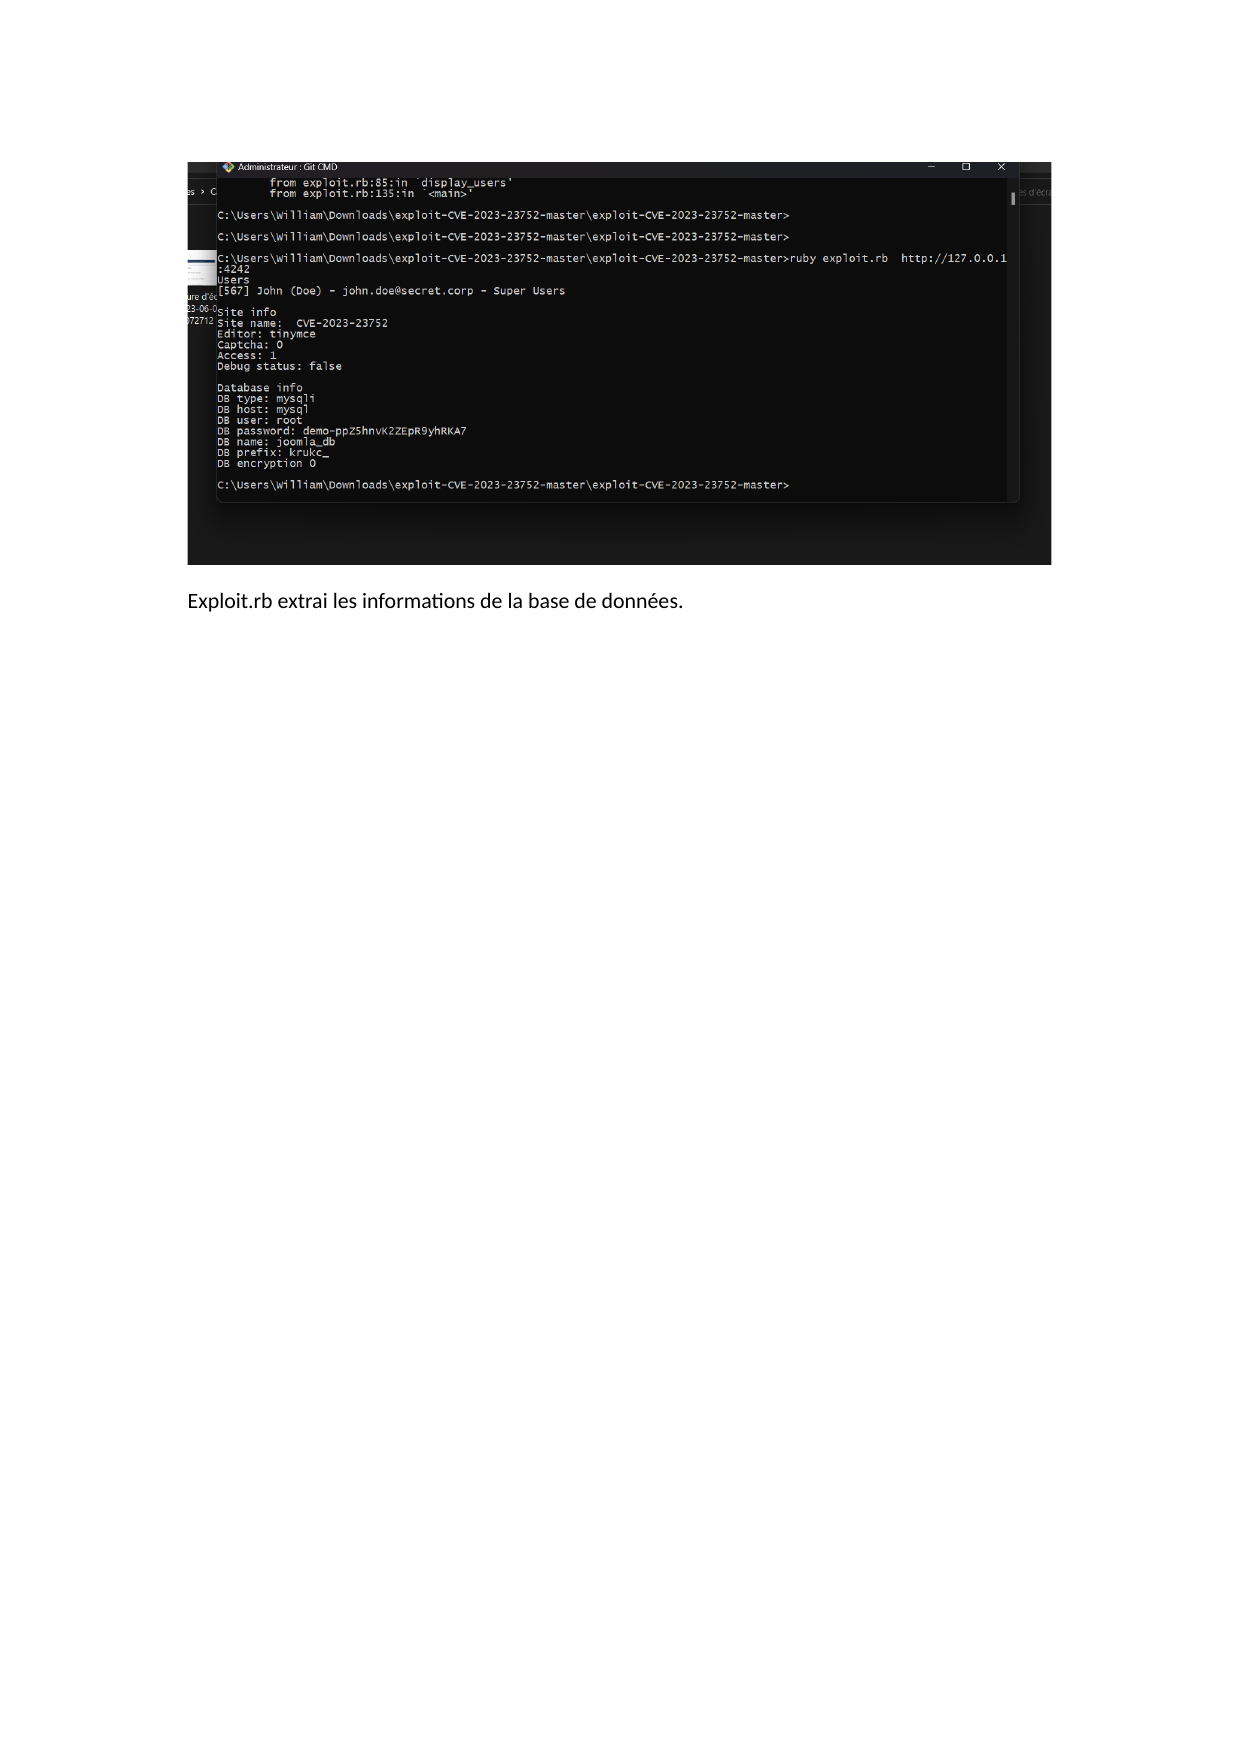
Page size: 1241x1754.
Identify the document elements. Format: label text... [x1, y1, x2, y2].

picture [187, 162, 1052, 565]
text Exploit.rb extrai les informations de la base de données. [187, 584, 1053, 617]
